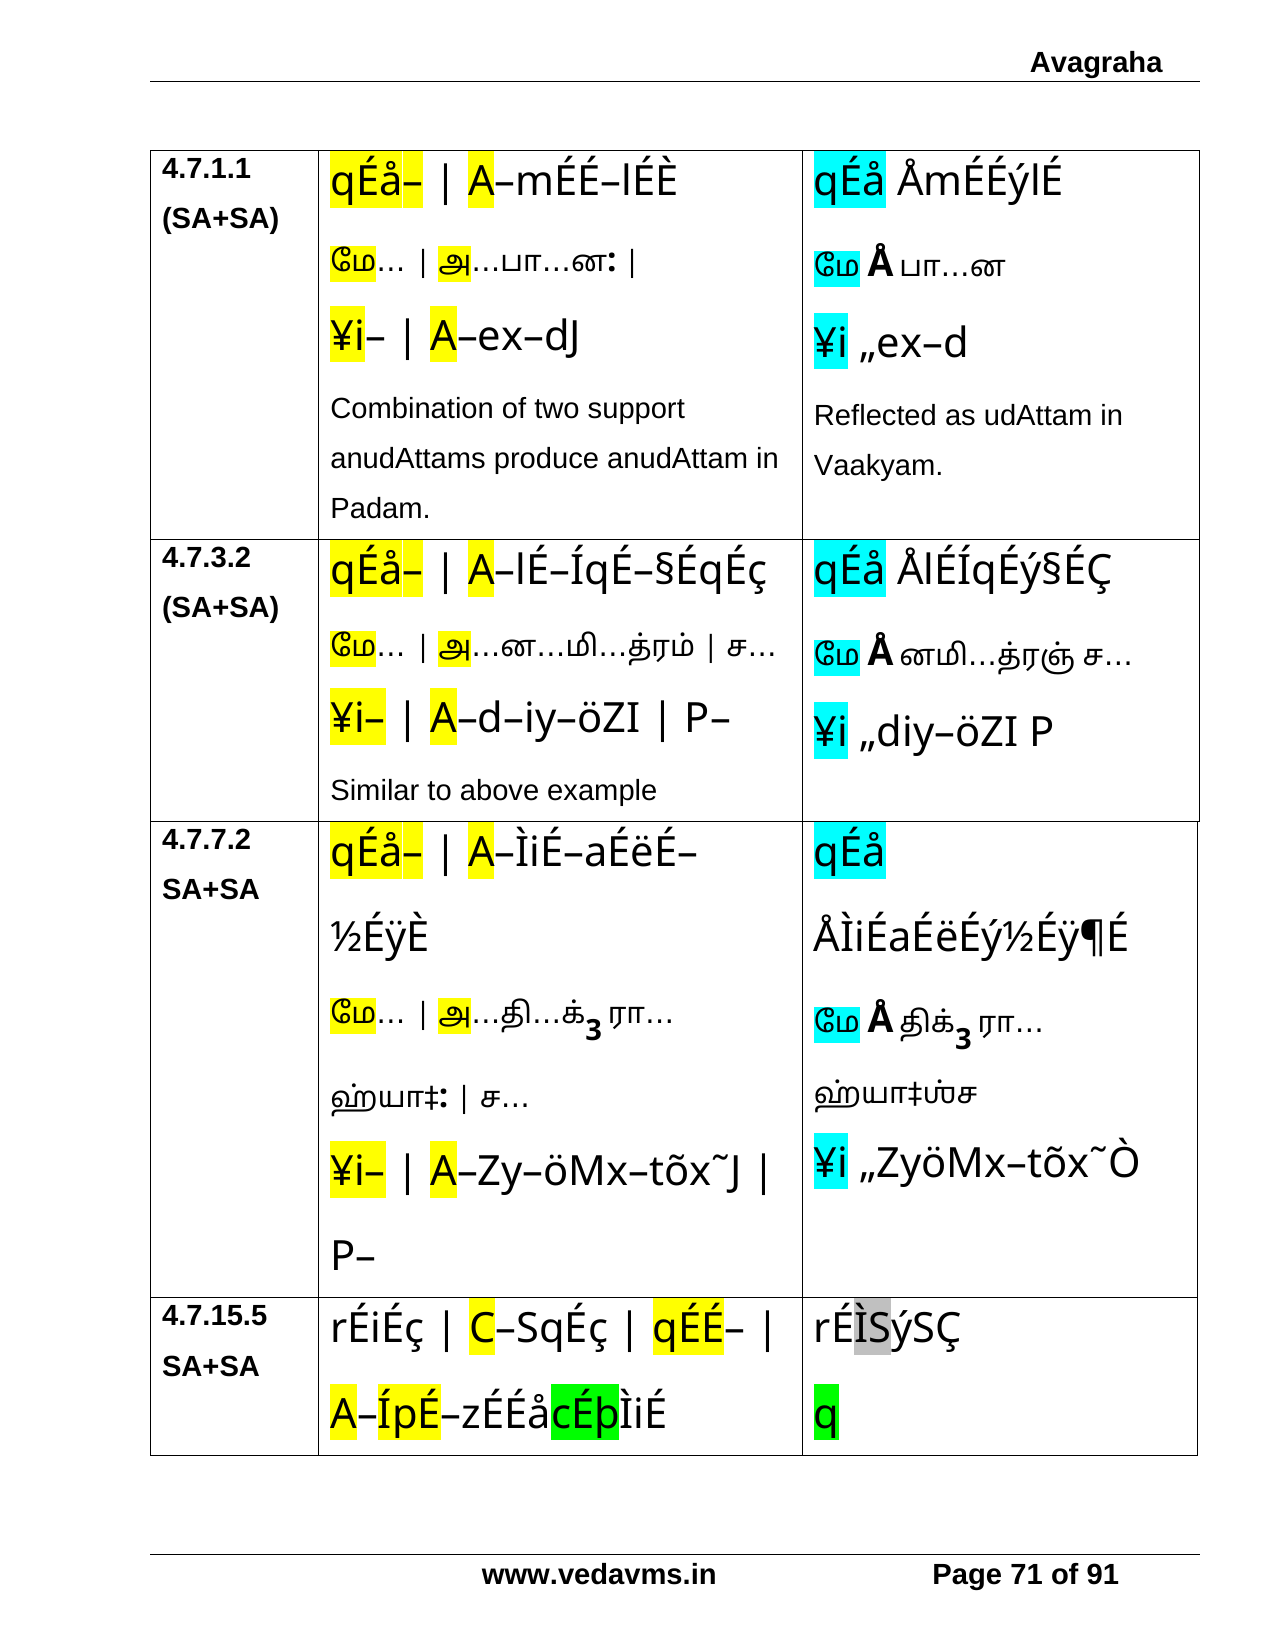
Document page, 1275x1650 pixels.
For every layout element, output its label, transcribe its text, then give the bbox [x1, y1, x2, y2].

table_cell qÉå ÅlÉÍqÉý§ÉÇ மே Åனமி…த்ரஞ் ச… ¥i „diy–öZI P [803, 540, 1199, 821]
table_cell qÉå– | A–mÉÉ–lÉÈ மே… | அ…பா…ன: | ¥i– | A–ex–dJ Combination of two support anudAttams produce anudAttam in Padam. [319, 151, 802, 539]
table_cell 4.7.3.2 (SA+SA) [151, 540, 318, 821]
table_cell 4.7.1.1 (SA+SA) [151, 151, 318, 539]
table_cell qÉå ÅÌiÉaÉëÉý½Éÿ¶É மே Åதிக்3ரா…ஹ்யா‡ஶ்ச ¥i „ZyöMx–tõx˜Ò [803, 822, 1197, 1297]
table_cell qÉå– | A–ÌiÉ–aÉëÉ–½ÉÿÈ மே… | அ…தி…க்3ரா…ஹ்யா‡: | ச… ¥i– | A–Zy–öMx–tõx˜J | P– [319, 822, 802, 1297]
table_cell 4.7.7.2 SA+SA [151, 822, 318, 1297]
table_cell rÉÌSýSÇ qÉÉþÅÍpÉýzÉÉåcÉþÌiÉ யதி…3த3ம் மா†Åபி…4ஶோச†தி… jby–bI ix—„hy–¥qxP—Zy– ‘a’ of aBi elides. Bi is anudAttam and supports ‘ca.’ [803, 1298, 1197, 1454]
table_cell qÉå ÅmÉÉýlÉ மே Åபா…ன ¥i „ex–d Reflected as udAttam in Vaakyam. [803, 151, 1199, 539]
table_cell qÉå– | A–lÉ–ÍqÉ–§ÉqÉç மே… | அ…ன…மி…த்ரம் | ச… ¥i– | A–d–iy–öZI | P– Similar to above example [319, 540, 802, 821]
table_cell 4.7.15.5 SA+SA [151, 1298, 318, 1454]
